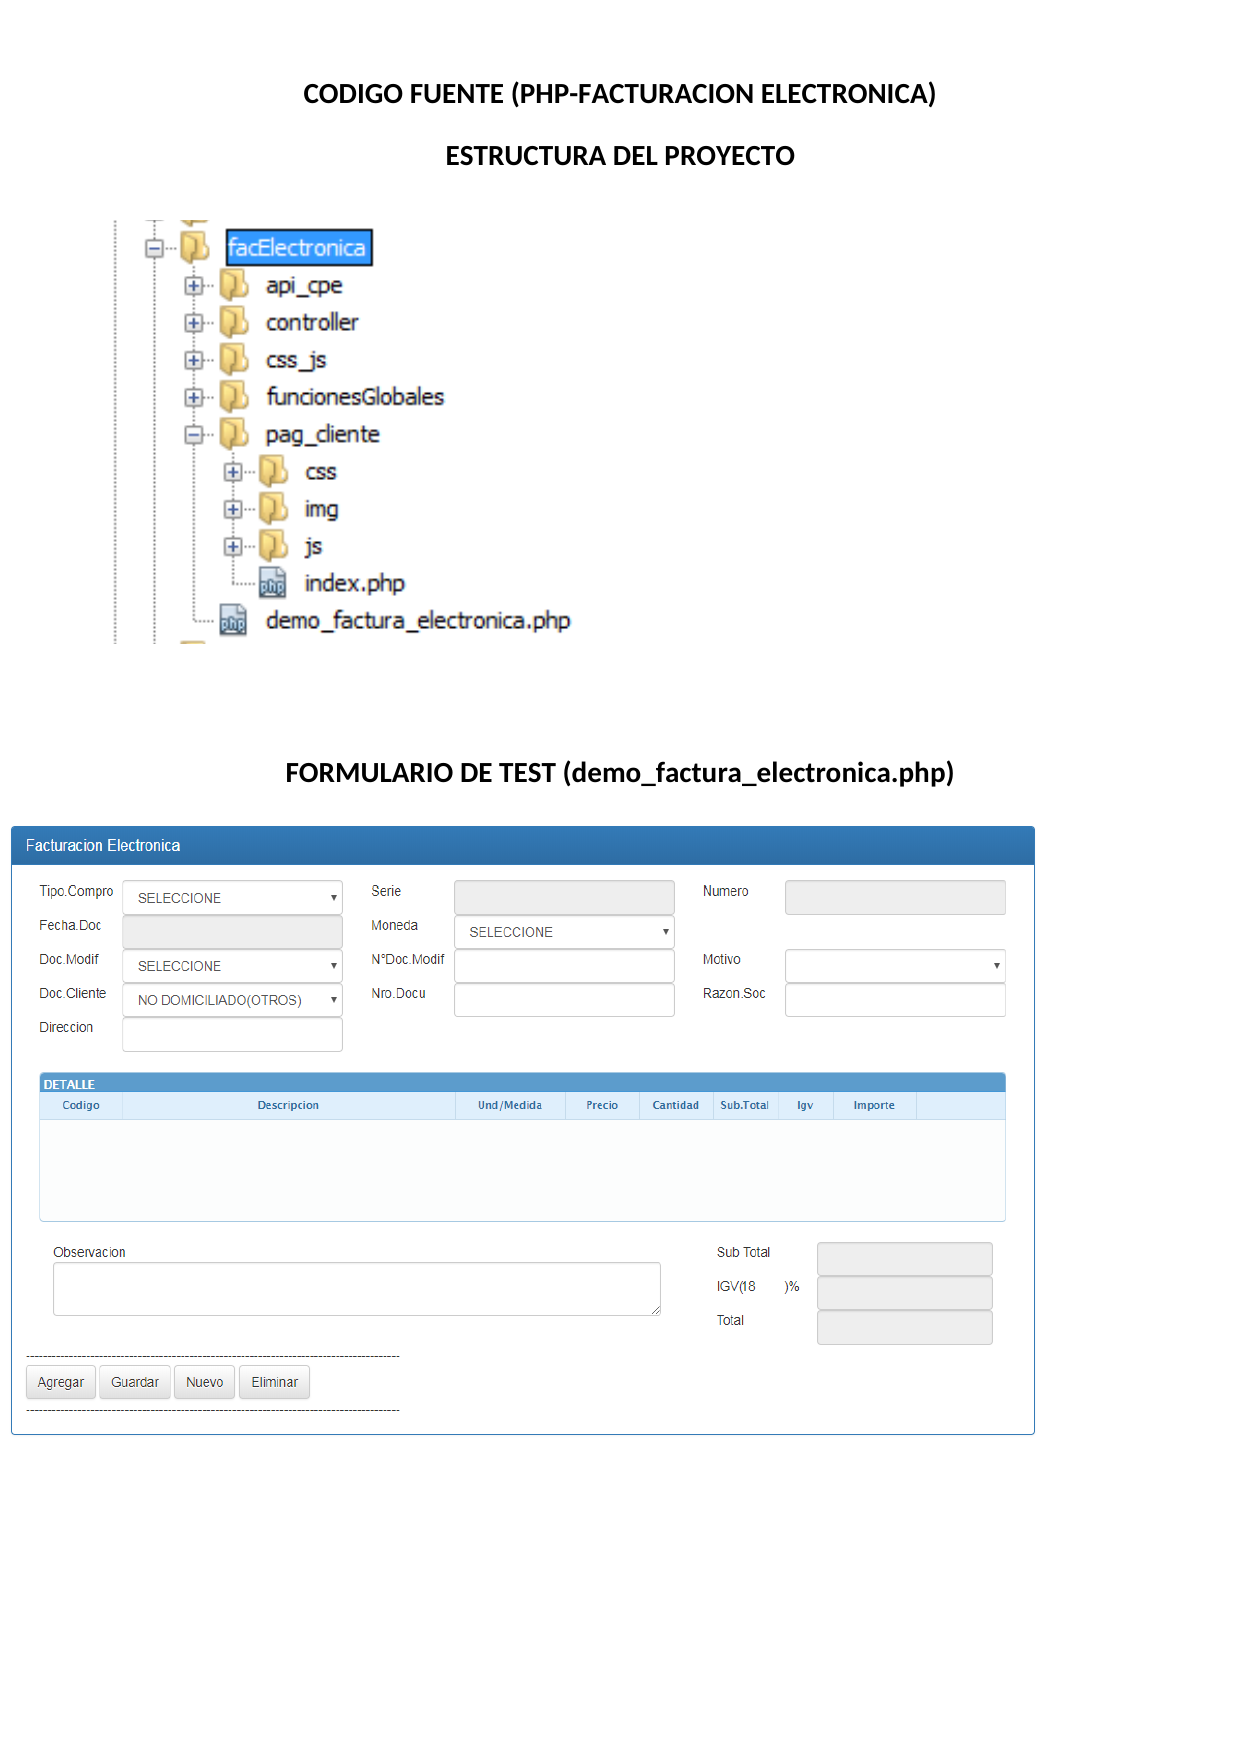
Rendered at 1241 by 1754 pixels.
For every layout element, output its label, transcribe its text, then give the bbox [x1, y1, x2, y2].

text CODIGO FUENTE (PHP-FACTURACION ELECTRONICA) [75, 75, 1165, 111]
picture [82, 220, 672, 644]
text ESTRUCTURA DEL PROYECTO [75, 137, 1165, 172]
picture [5, 813, 1048, 1448]
text FORMULARIO DE TEST (demo_factura_electronica.php) [75, 754, 1165, 790]
